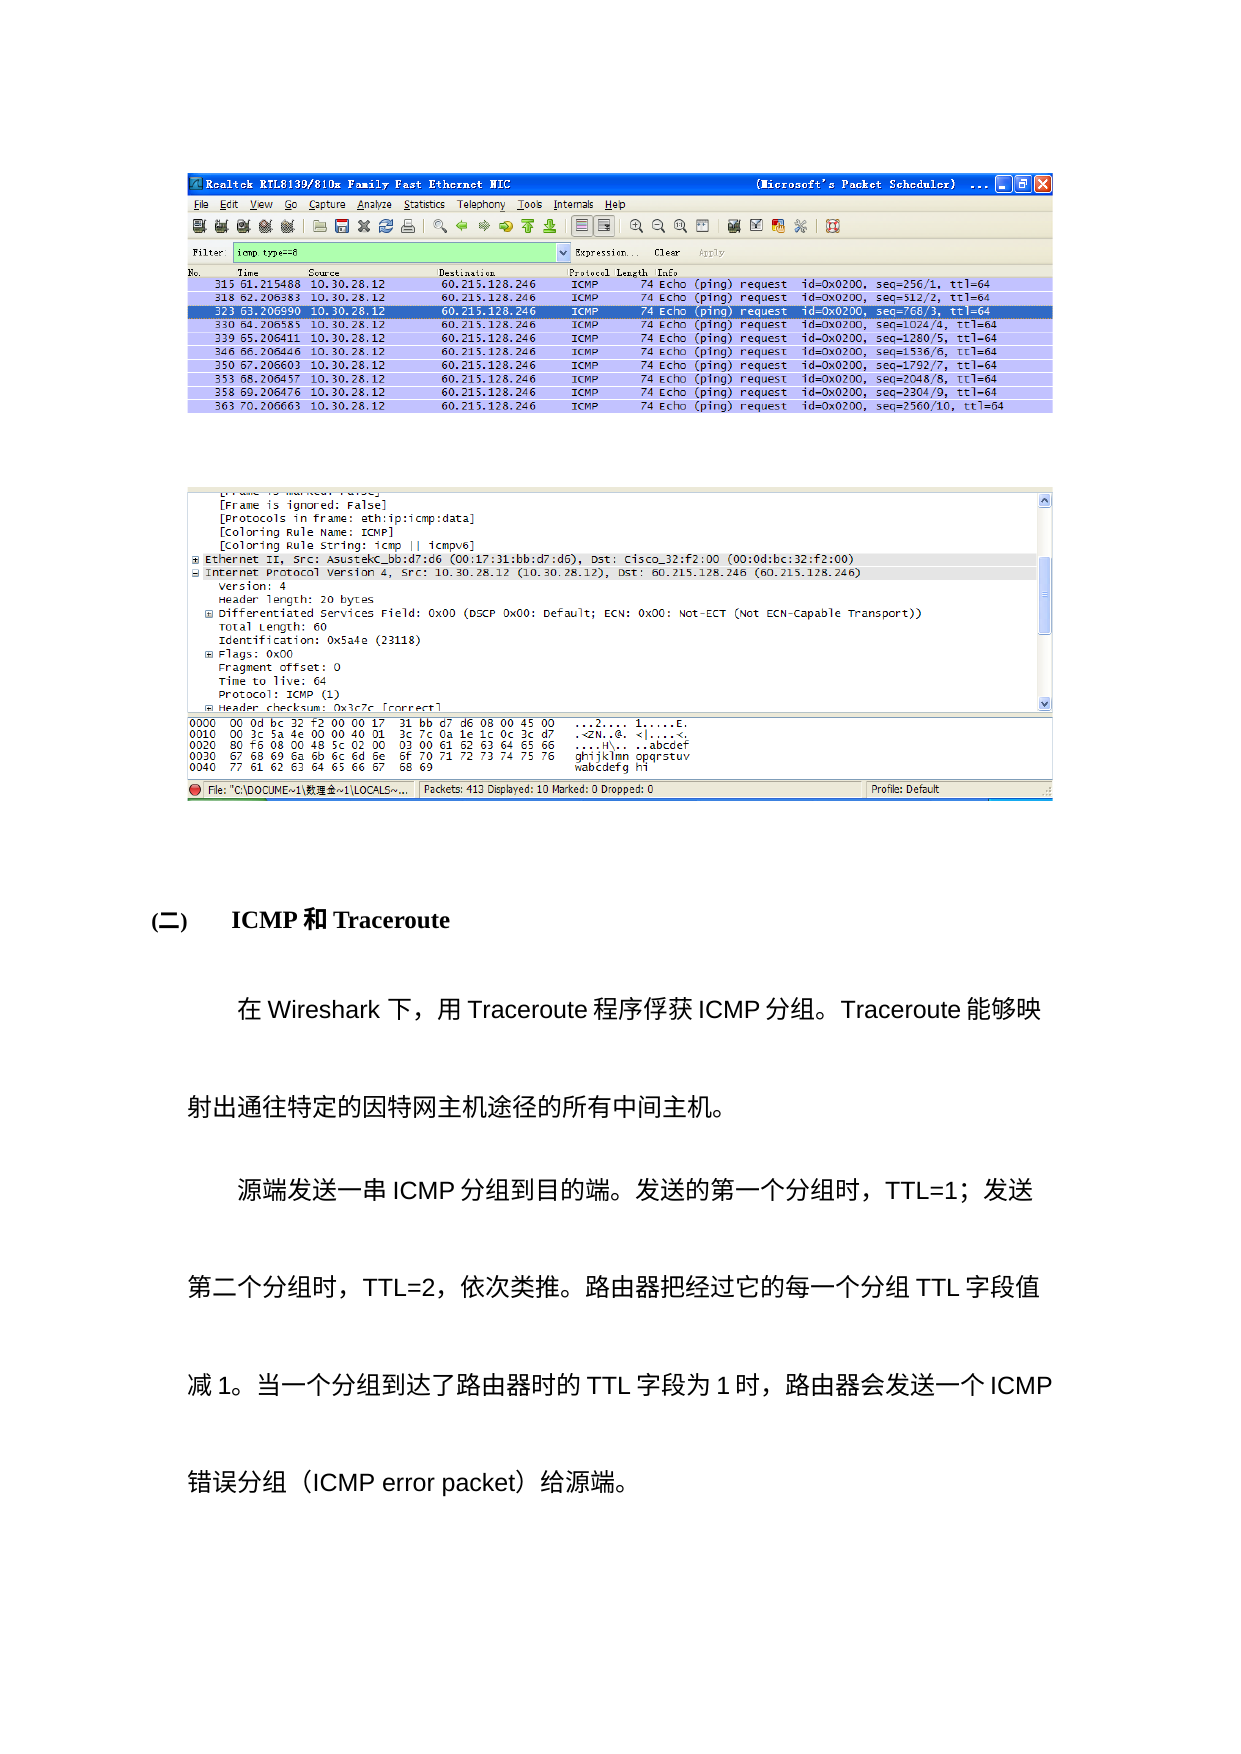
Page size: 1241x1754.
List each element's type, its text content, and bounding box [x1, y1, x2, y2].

text 源端发送一串ICMP分组到目的端。发送的第一个分组时，TTL=1；发送第二个分组时，TTL=2，依次类推。路由器把经过它的每一个分组TTL字段值减1。当一个分组到达了路由器时的TTL字段为1时，路由器会发送一个ICMP错误分组（ICMP error packet）给源端。 [187, 1156, 1053, 1513]
picture [187, 173, 1053, 801]
text 在Wireshark 下，用Traceroute程序俘获ICMP分组。Traceroute能够映射出通往特定的因特网主机途径的所有中间主机。 [187, 975, 1053, 1138]
subtitle ICMP和Traceroute [187, 885, 1053, 950]
